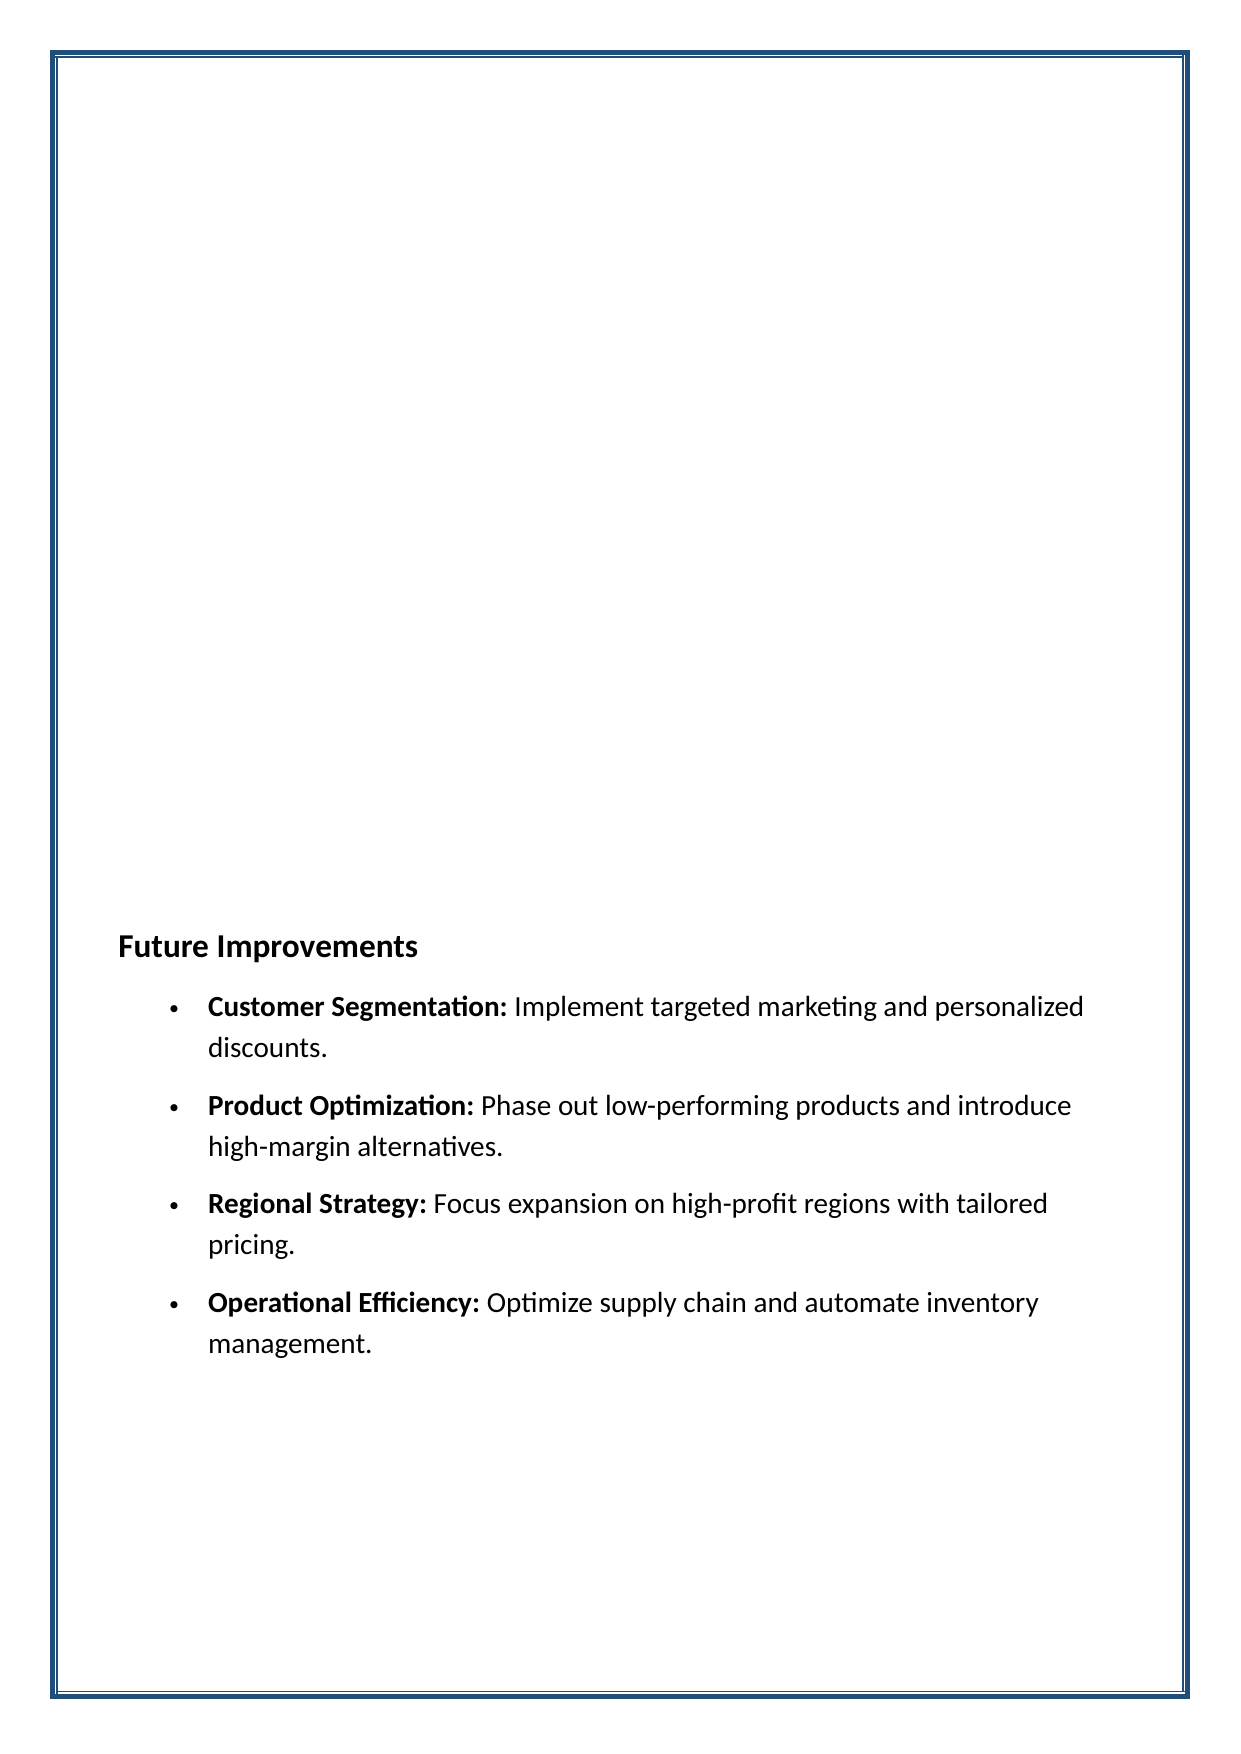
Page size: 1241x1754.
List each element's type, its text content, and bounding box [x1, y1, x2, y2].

list Regional Strategy: Focus expansion on high-profit regions with tailored pricing. [170, 1185, 1122, 1262]
text Future Improvements [118, 925, 1122, 965]
list Customer Segmentation: Implement targeted marketing and personalized discounts. [170, 988, 1122, 1065]
list Product Optimization: Phase out low-performing products and introduce high-margin alternatives. [170, 1087, 1122, 1163]
list Operational Efficiency: Optimize supply chain and automate inventory management. [170, 1284, 1122, 1360]
